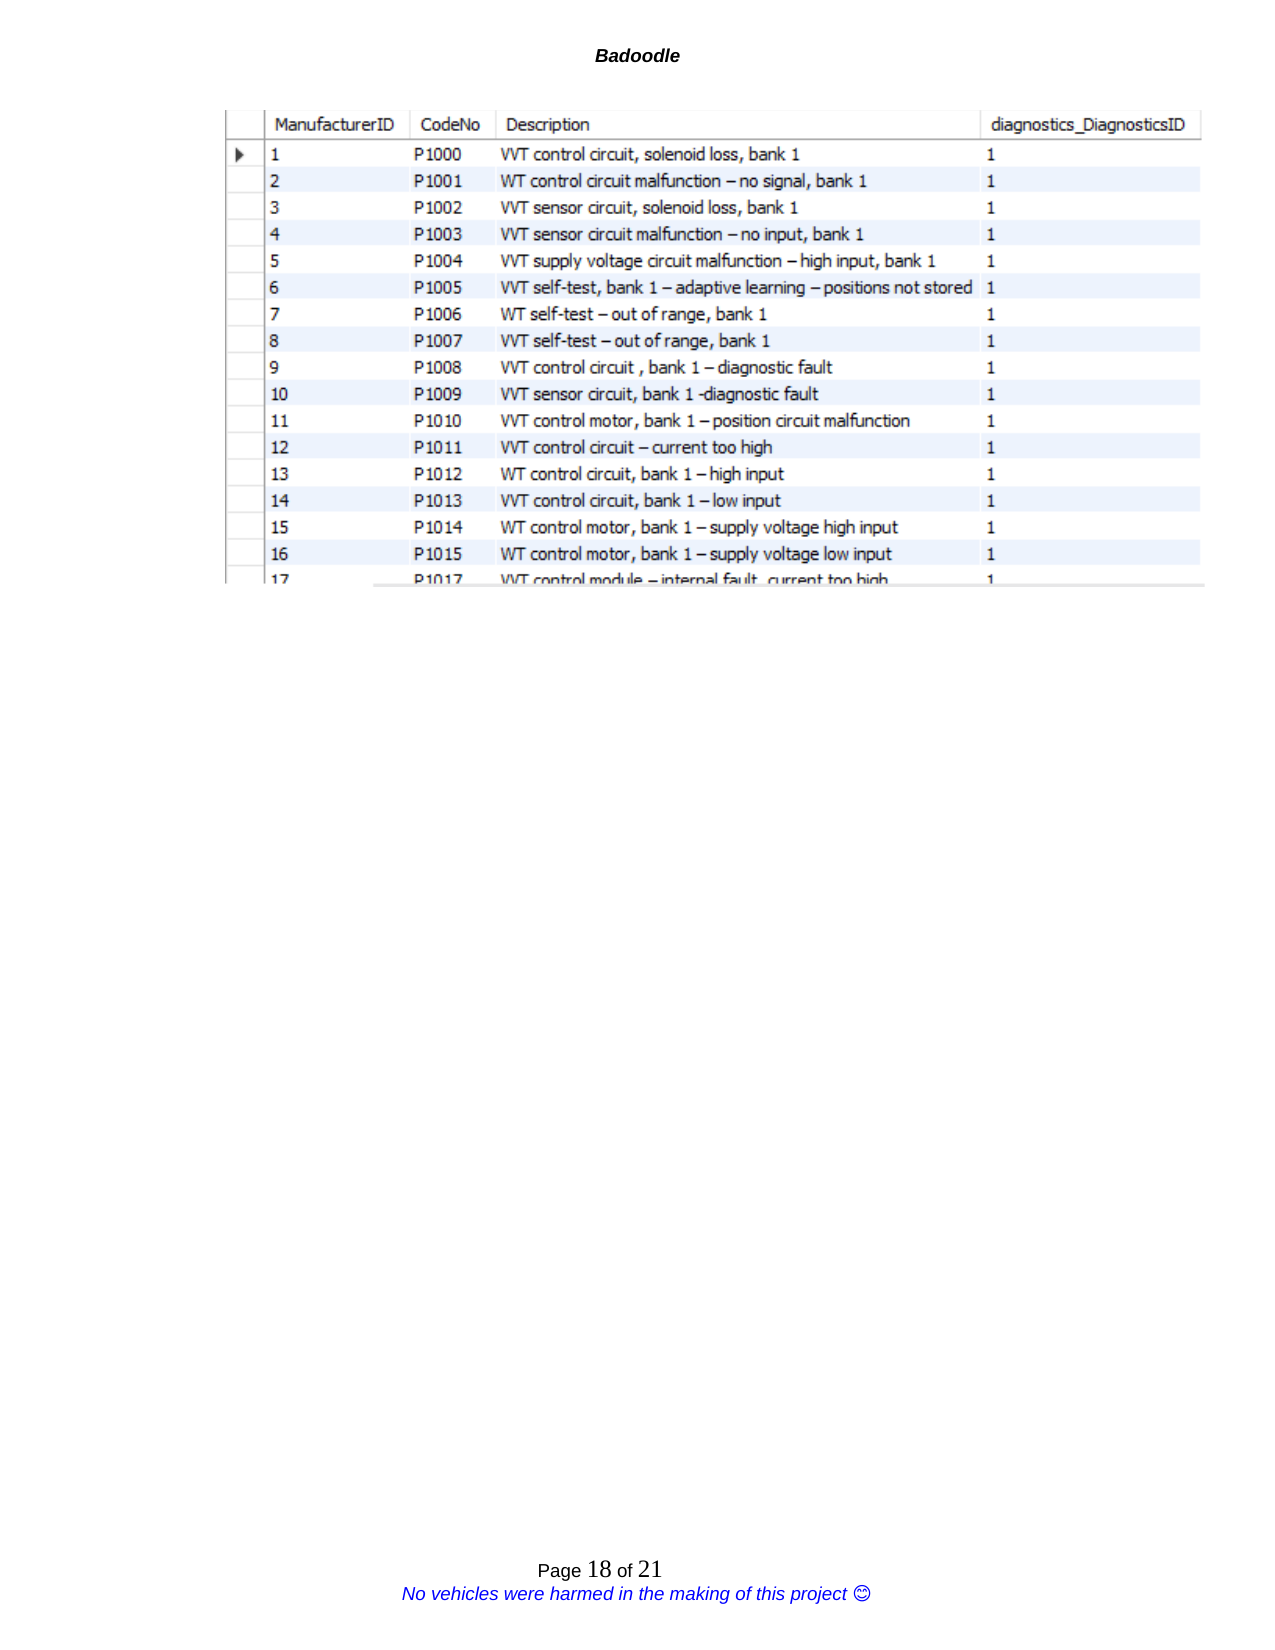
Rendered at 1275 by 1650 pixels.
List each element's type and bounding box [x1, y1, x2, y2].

picture [225, 110, 1205, 587]
